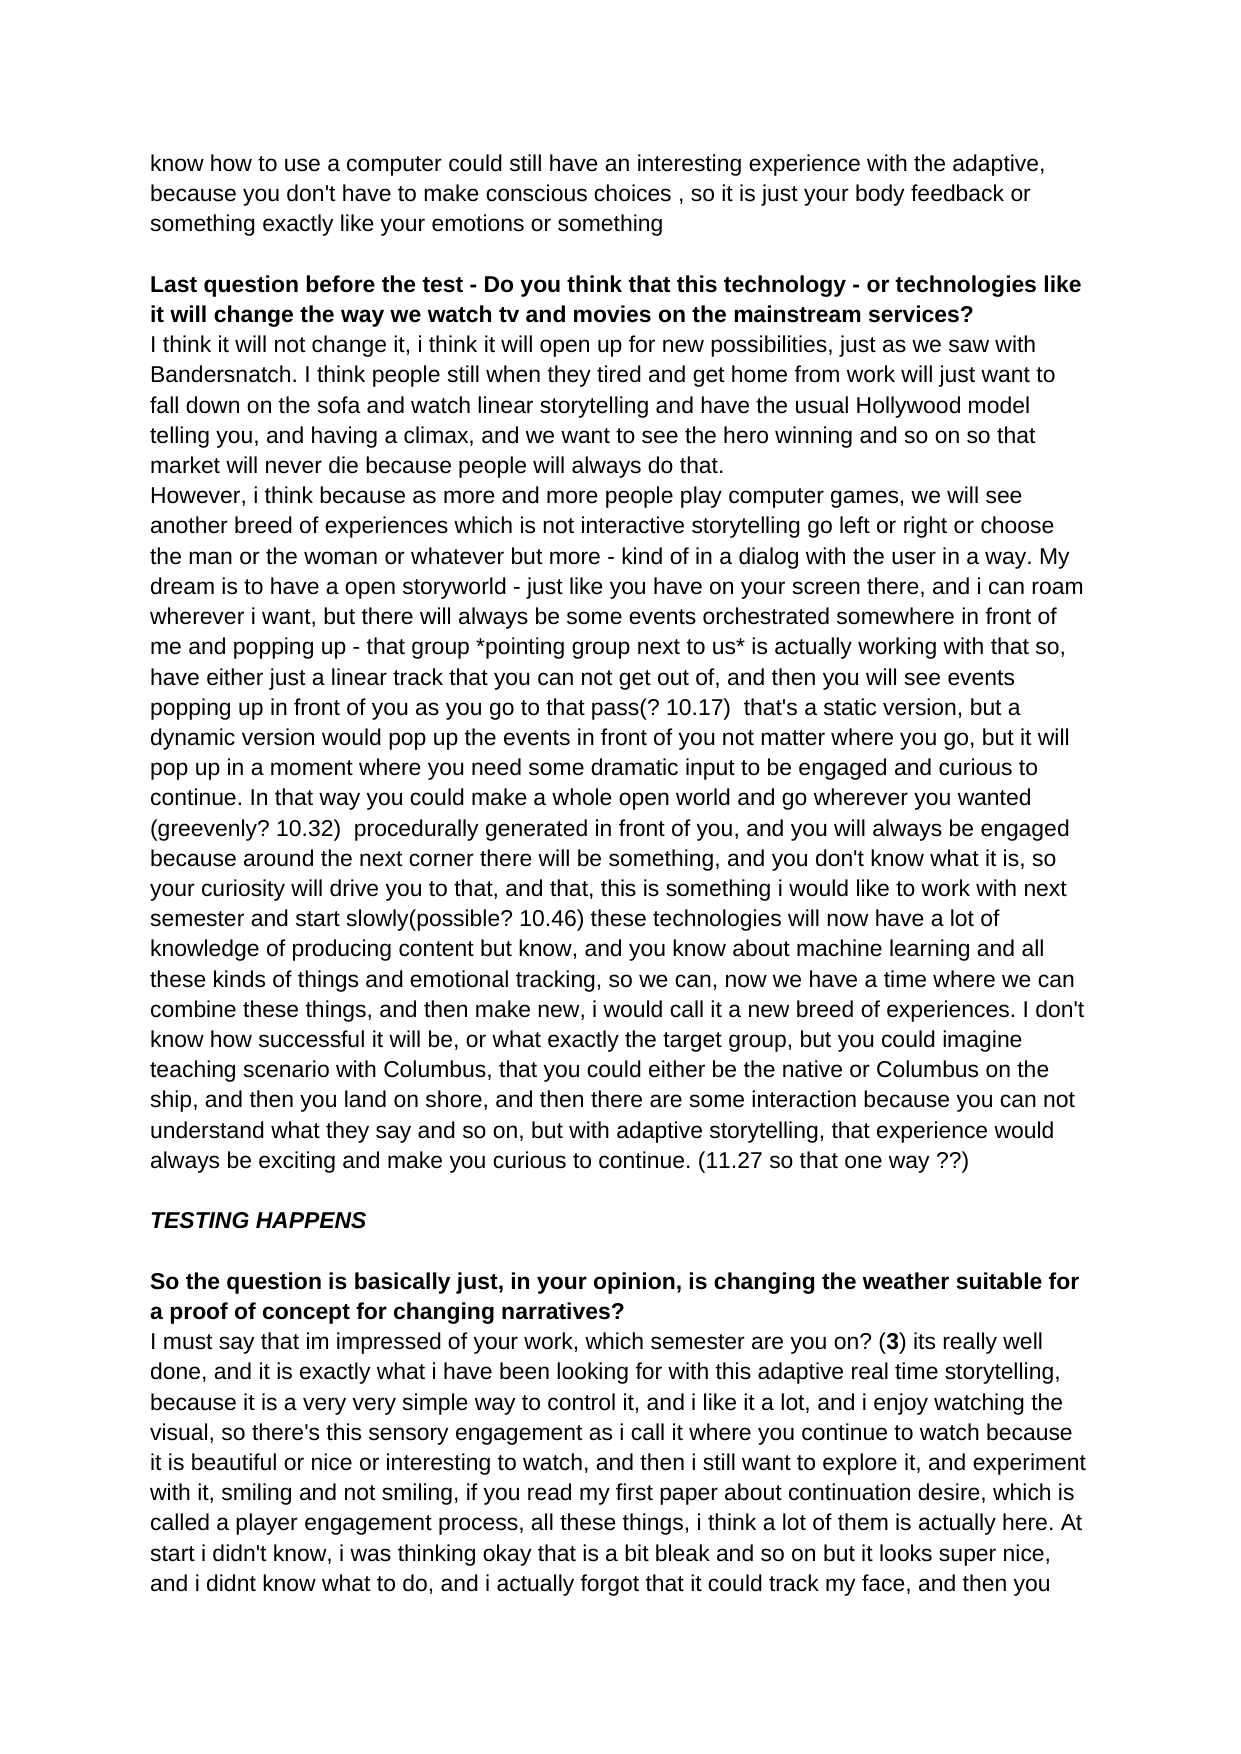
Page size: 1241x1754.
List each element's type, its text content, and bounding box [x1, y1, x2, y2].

text Last question before the test - Do you think that this technology - or technologies like it will change the way we watch tv and movies on the mainstream services? [150, 271, 1090, 327]
text So the question is basically just, in your opinion, is changing the weather suitable for a proof of concept for changing narratives? [150, 1268, 1090, 1324]
text I think it will not change it, i think it will open up for new possibilities, just as we saw with Bandersnatch. I think people still when they tired and get home from work will just want to fall down on the sofa and watch linear storytelling and have the usual Hollywood model telling you, and having a climax, and we want to see the hero winning and so on so that market will never die because people will always do that. However, i think because as more and more people play computer games, we will see another breed of experiences which is not interactive storytelling go left or right or choose the man or the woman or whatever but more - kind of in a dialog with the user in a way. My dream is to have a open storyworld - just like you have on your screen there, and i can roam wherever i want, but there will always be some events orchestrated somewhere in front of me and popping up - that group *pointing group next to us* is actually working with that so, have either just a linear track that you can not get out of, and then you will see events popping up in front of you as you go to that pass(? 10.17) that's a static version, but a dynamic version would pop up the events in front of you not matter where you go, but it will pop up in a moment where you need some dramatic input to be engaged and curious to continue. In that way you could make a whole open world and go wherever you wanted (greevenly? 10.32) procedurally generated in front of you, and you will always be engaged because around the next corner there will be something, and you don't know what it is, so your curiosity will drive you to that, and that, this is something i would like to work with next semester and start slowly(possible? 10.46) these technologies will now have a lot of knowledge of producing content but know, and you know about machine learning and all these kinds of things and emotional tracking, so we can, now we have a time where we can combine these things, and then make new, i would call it a new breed of experiences. I don't know how successful it will be, or what exactly the target group, but you could imagine teaching scenario with Columbus, that you could either be the native or Columbus on the ship, and then you land on shore, and then there are some interaction because you can not understand what they say and so on, but with adaptive storytelling, that experience would always be exciting and make you curious to continue. (11.27 so that one way ??) [150, 331, 1090, 1173]
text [150, 150, 1090, 237]
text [150, 1328, 1090, 1596]
text TESTING HAPPENS [150, 1207, 1090, 1234]
